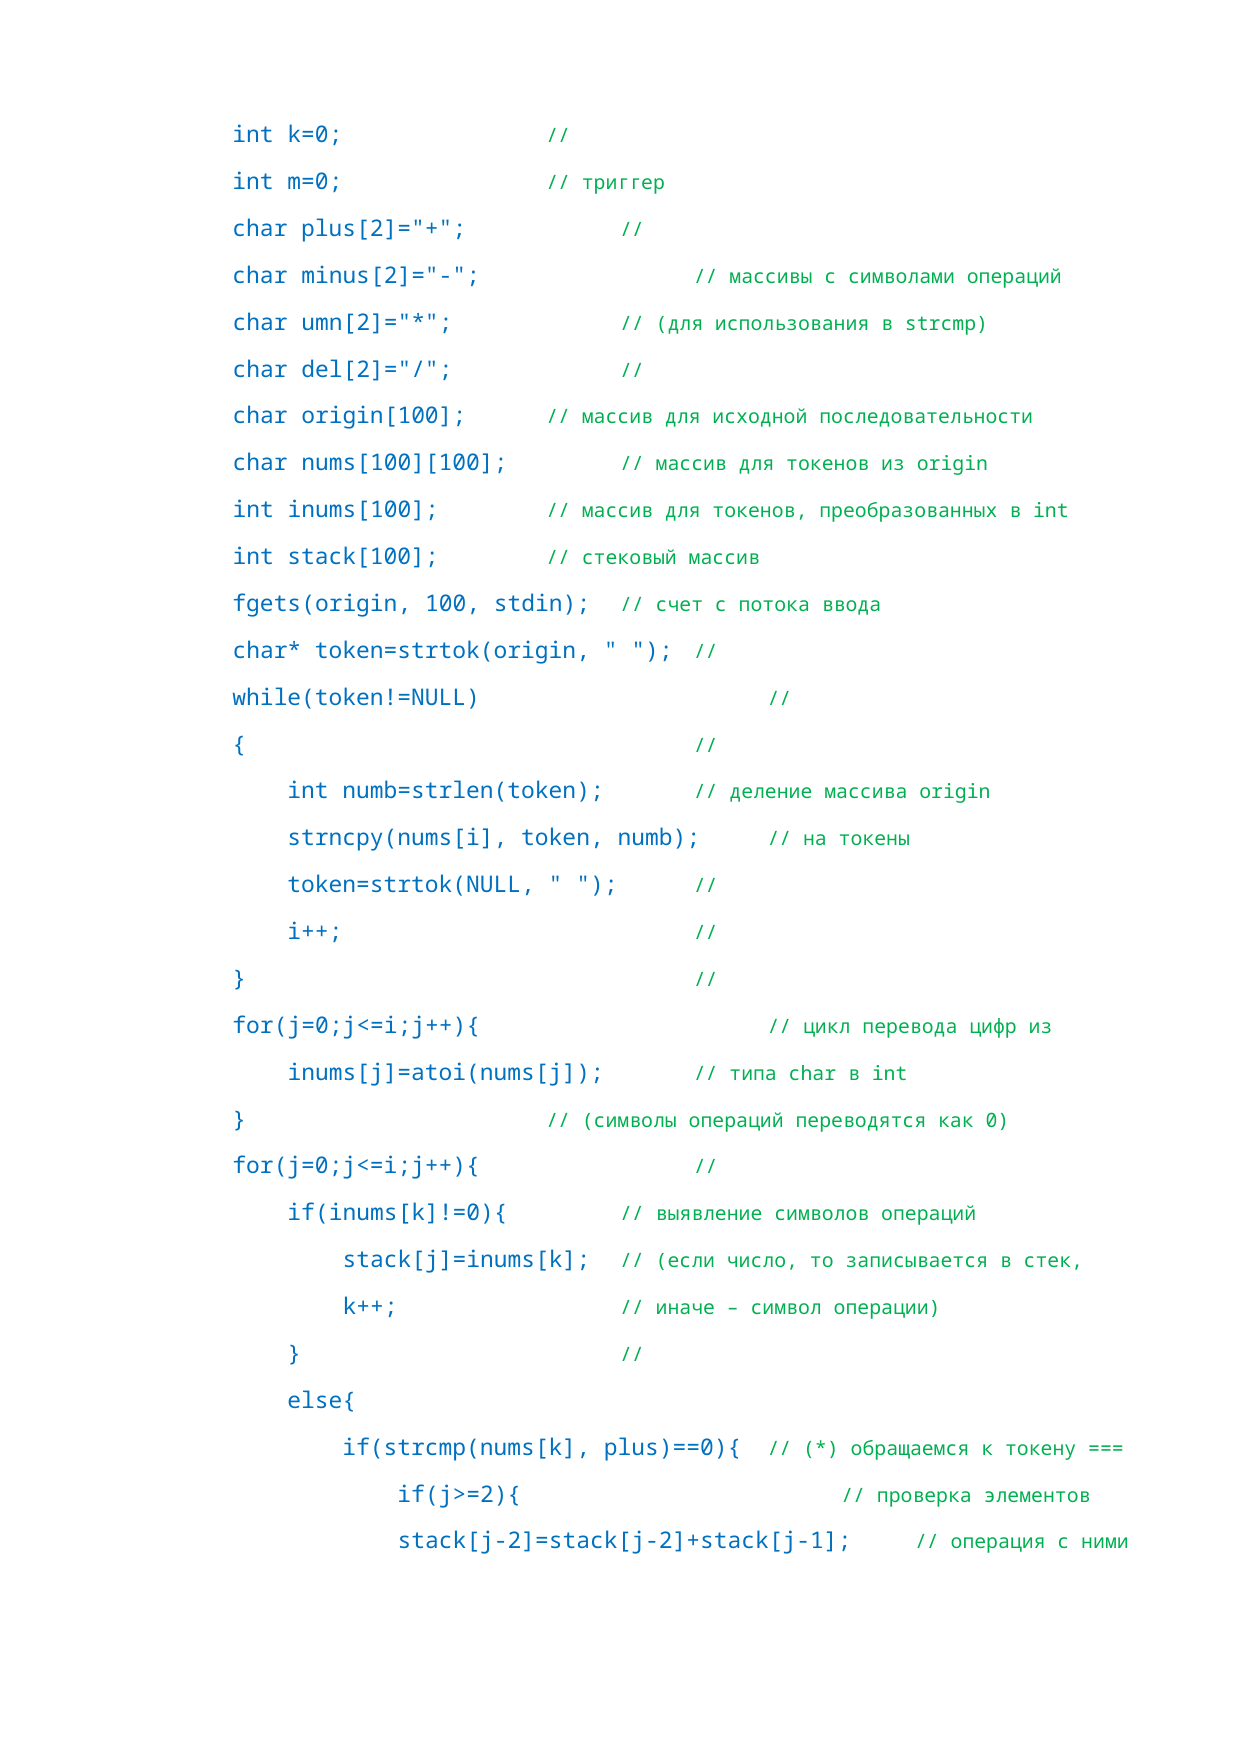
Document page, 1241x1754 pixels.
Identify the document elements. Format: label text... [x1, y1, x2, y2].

text int inums[100]; // массив для токенов, преобразованных в int [177, 493, 1152, 524]
text i++; // [177, 915, 1152, 946]
text fgets(origin, 100, stdin); // счет с потока ввода [177, 587, 1152, 618]
text } // [177, 1337, 1152, 1368]
text char minus[2]="-"; // массивы с символами операций [177, 259, 1152, 290]
text char umn[2]="*"; // (для использования в strcmp) [177, 306, 1152, 337]
text char* token=strtok(origin, " "); // [177, 634, 1152, 665]
text int k=0; // [177, 118, 1152, 149]
text char origin[100]; // массив для исходной последовательности [177, 399, 1152, 431]
text char plus[2]="+"; // [177, 212, 1152, 243]
text while(token!=NULL) // [177, 681, 1152, 712]
text char nums[100][100]; // массив для токенов из origin [177, 446, 1152, 477]
text for(j=0;j<=i;j++){ // цикл перевода цифр из [177, 1009, 1152, 1040]
text int stack[100]; // стековый массив [177, 540, 1152, 571]
text else{ [177, 1384, 1152, 1415]
text if(inums[k]!=0){ // выявление символов операций [177, 1196, 1152, 1227]
text } // (символы операций переводятся как 0) [177, 1102, 1152, 1134]
text for(j=0;j<=i;j++){ // [177, 1149, 1152, 1181]
text if(j>=2){ // проверка элементов [177, 1477, 1152, 1509]
text { // [177, 727, 1152, 759]
text k++; // иначе – символ операции) [177, 1290, 1152, 1321]
text int m=0; // триггер [177, 165, 1152, 196]
text } // [177, 962, 1152, 993]
text token=strtok(NULL, " "); // [177, 868, 1152, 899]
text char del[2]="/"; // [177, 352, 1152, 384]
text strncpy(nums[i], token, numb); // на токены [177, 821, 1152, 852]
text int numb=strlen(token); // деление массива origin [177, 774, 1152, 806]
text inums[j]=atoi(nums[j]); // типа char в int [177, 1056, 1152, 1087]
text if(strcmp(nums[k], plus)==0){ // (*) обращаемся к токену === [177, 1431, 1152, 1462]
text stack[j]=inums[k]; // (если число, то записывается в стек, [177, 1243, 1152, 1274]
text stack[j-2]=stack[j-2]+stack[j-1]; // операция с ними [177, 1524, 1152, 1556]
